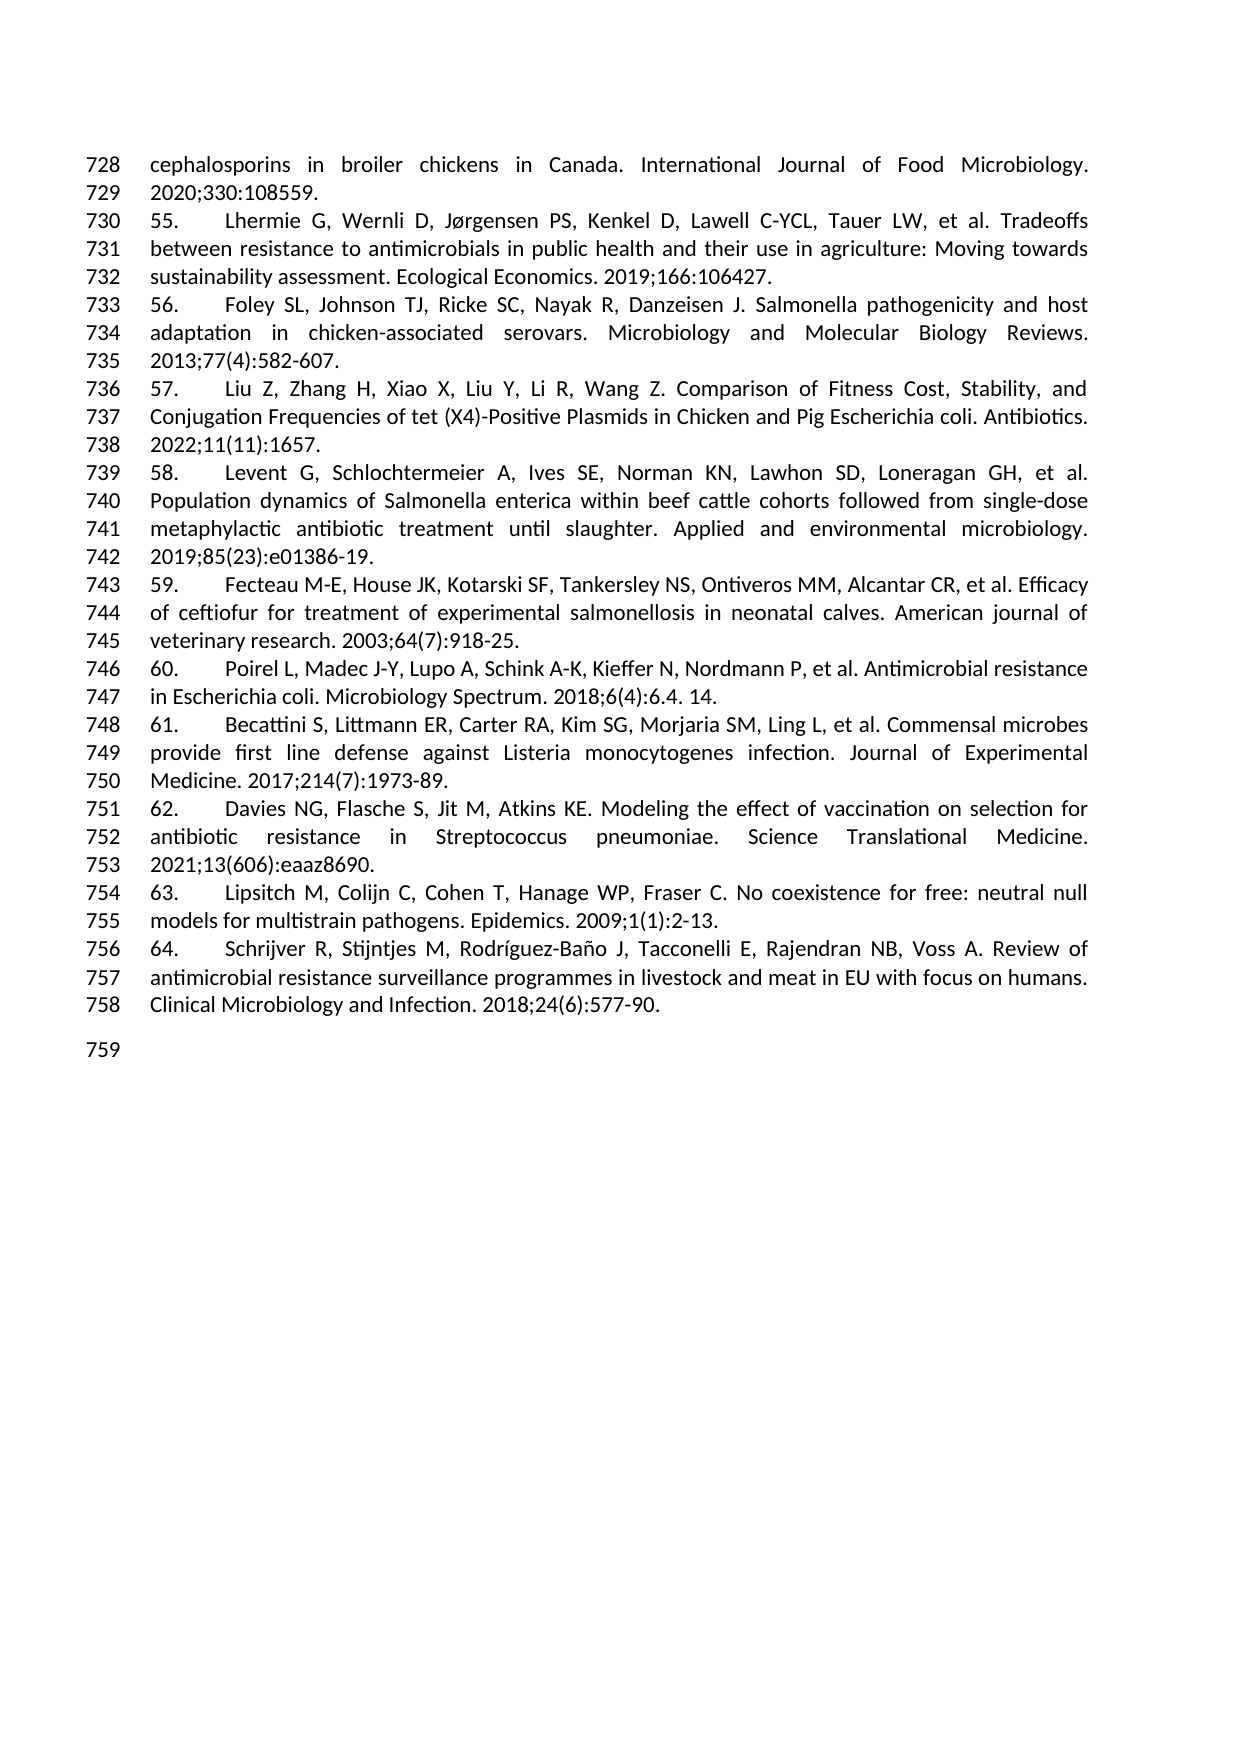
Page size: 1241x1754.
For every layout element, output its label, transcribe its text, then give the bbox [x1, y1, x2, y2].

text 62. Davies NG, Flasche S, Jit M, Atkins KE. Modeling the effect of vaccination on selection for antibiotic resistance in Streptococcus pneumoniae. Science Translational Medicine. 2021;13(606):eaaz8690. [150, 794, 1090, 878]
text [150, 150, 1090, 206]
text 64. Schrijver R, Stijntjes M, Rodríguez-Baño J, Tacconelli E, Rajendran NB, Voss A. Review of antimicrobial resistance surveillance programmes in livestock and meat in EU with focus on humans. Clinical Microbiology and Infection. 2018;24(6):577-90. [150, 934, 1090, 1019]
text 55. Lhermie G, Wernli D, Jørgensen PS, Kenkel D, Lawell C-YCL, Tauer LW, et al. Tradeoffs between resistance to antimicrobials in public health and their use in agriculture: Moving towards sustainability assessment. Ecological Economics. 2019;166:106427. [150, 206, 1090, 290]
text 56. Foley SL, Johnson TJ, Ricke SC, Nayak R, Danzeisen J. Salmonella pathogenicity and host adaptation in chicken-associated serovars. Microbiology and Molecular Biology Reviews. 2013;77(4):582-607. [150, 290, 1090, 374]
text 63. Lipsitch M, Colijn C, Cohen T, Hanage WP, Fraser C. No coexistence for free: neutral null models for multistrain pathogens. Epidemics. 2009;1(1):2-13. [150, 878, 1090, 934]
text 59. Fecteau M-E, House JK, Kotarski SF, Tankersley NS, Ontiveros MM, Alcantar CR, et al. Efficacy of ceftiofur for treatment of experimental salmonellosis in neonatal calves. American journal of veterinary research. 2003;64(7):918-25. [150, 570, 1090, 654]
text 58. Levent G, Schlochtermeier A, Ives SE, Norman KN, Lawhon SD, Loneragan GH, et al. Population dynamics of Salmonella enterica within beef cattle cohorts followed from single-dose metaphylactic antibiotic treatment until slaughter. Applied and environmental microbiology. 2019;85(23):e01386-19. [150, 458, 1090, 570]
text 60. Poirel L, Madec J-Y, Lupo A, Schink A-K, Kieffer N, Nordmann P, et al. Antimicrobial resistance in Escherichia coli. Microbiology Spectrum. 2018;6(4):6.4. 14. [150, 654, 1090, 710]
text 61. Becattini S, Littmann ER, Carter RA, Kim SG, Morjaria SM, Ling L, et al. Commensal microbes provide first line defense against Listeria monocytogenes infection. Journal of Experimental Medicine. 2017;214(7):1973-89. [150, 710, 1090, 794]
text 57. Liu Z, Zhang H, Xiao X, Liu Y, Li R, Wang Z. Comparison of Fitness Cost, Stability, and Conjugation Frequencies of tet (X4)-Positive Plasmids in Chicken and Pig Escherichia coli. Antibiotics. 2022;11(11):1657. [150, 374, 1090, 458]
